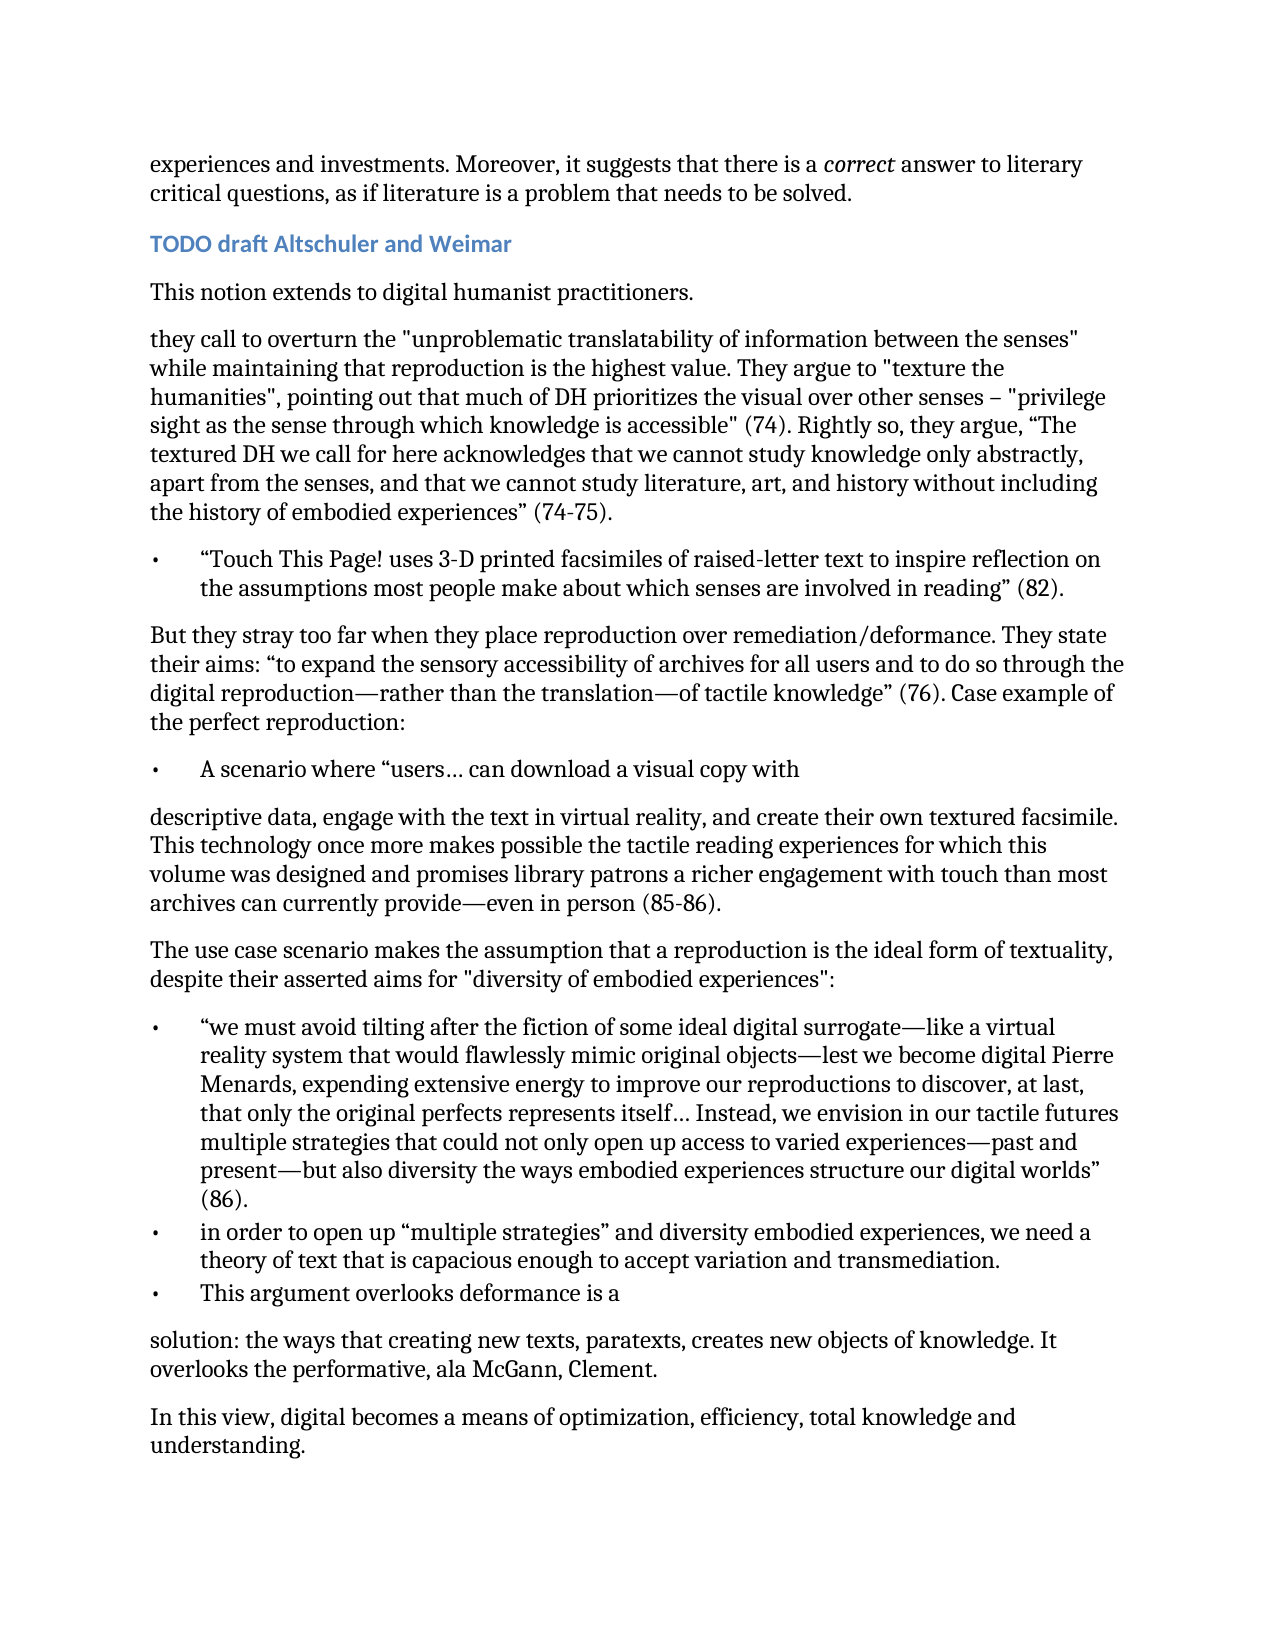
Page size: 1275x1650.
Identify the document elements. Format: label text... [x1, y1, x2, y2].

list in order to open up “multiple strategies” and diversity embodied experiences, we need a theory of text that is capacious enough to accept variation and transmediation. [150, 1218, 1125, 1275]
list “Touch This Page! uses 3-D printed facsimiles of raised-letter text to inspire reflection on the assumptions most people make about which senses are involved in reading” (82). [150, 545, 1125, 603]
subtitle TODO draft Altschuler and Weimar [150, 228, 1125, 259]
text solution: the ways that creating new texts, paratexts, creates new objects of knowledge. It overlooks the performative, ala McGann, Clement. [150, 1326, 1125, 1384]
list “we must avoid tilting after the fiction of some ideal digital surrogate—like a virtual reality system that would flawlessly mimic original objects—lest we become digital Pierre Menards, expending extensive energy to improve our reproductions to discover, at last, that only the original perfects represents itself… Instead, we envision in our tactile futures multiple strategies that could not only open up access to varied experiences—past and present—but also diversity the ways embodied experiences structure our digital worlds” (86). [150, 1013, 1125, 1214]
text they call to overturn the "unproblematic translatability of information between the senses" while maintaining that reproduction is the highest value. They argue to "texture the humanities", pointing out that much of DH prioritizes the visual over other senses – "privilege sight as the sense through which knowledge is accessible" (74). Rightly so, they argue, “The textured DH we call for here acknowledges that we cannot study knowledge only abstractly, apart from the senses, and that we cannot study literature, art, and history without including the history of embodied experiences” (74-75). [150, 325, 1125, 526]
text This notion extends to digital humanist practitioners. [150, 278, 1125, 306]
list This argument overlooks deformance is a [150, 1279, 1125, 1308]
text But they stray too far when they place reproduction over remediation/deformance. They state their aims: “to expand the sensory accessibility of archives for all users and to do so through the digital reproduction—rather than the translation—of tactile knowledge” (76). Case example of the perfect reproduction: [150, 621, 1125, 736]
text The use case scenario makes the assumption that a reproduction is the ideal form of textuality, despite their asserted aims for "diversity of embodied experiences": [150, 936, 1125, 994]
text descriptive data, engage with the text in virtual reality, and create their own textured facsimile. This technology once more makes possible the tactile reading experiences for which this volume was designed and promises library patrons a richer engagement with touch than most archives can currently provide—even in person (85-86). [150, 803, 1125, 918]
list A scenario where “users… can download a visual copy with [150, 755, 1125, 784]
text In this view, digital becomes a means of optimization, efficiency, total knowledge and understanding. [150, 1403, 1125, 1460]
